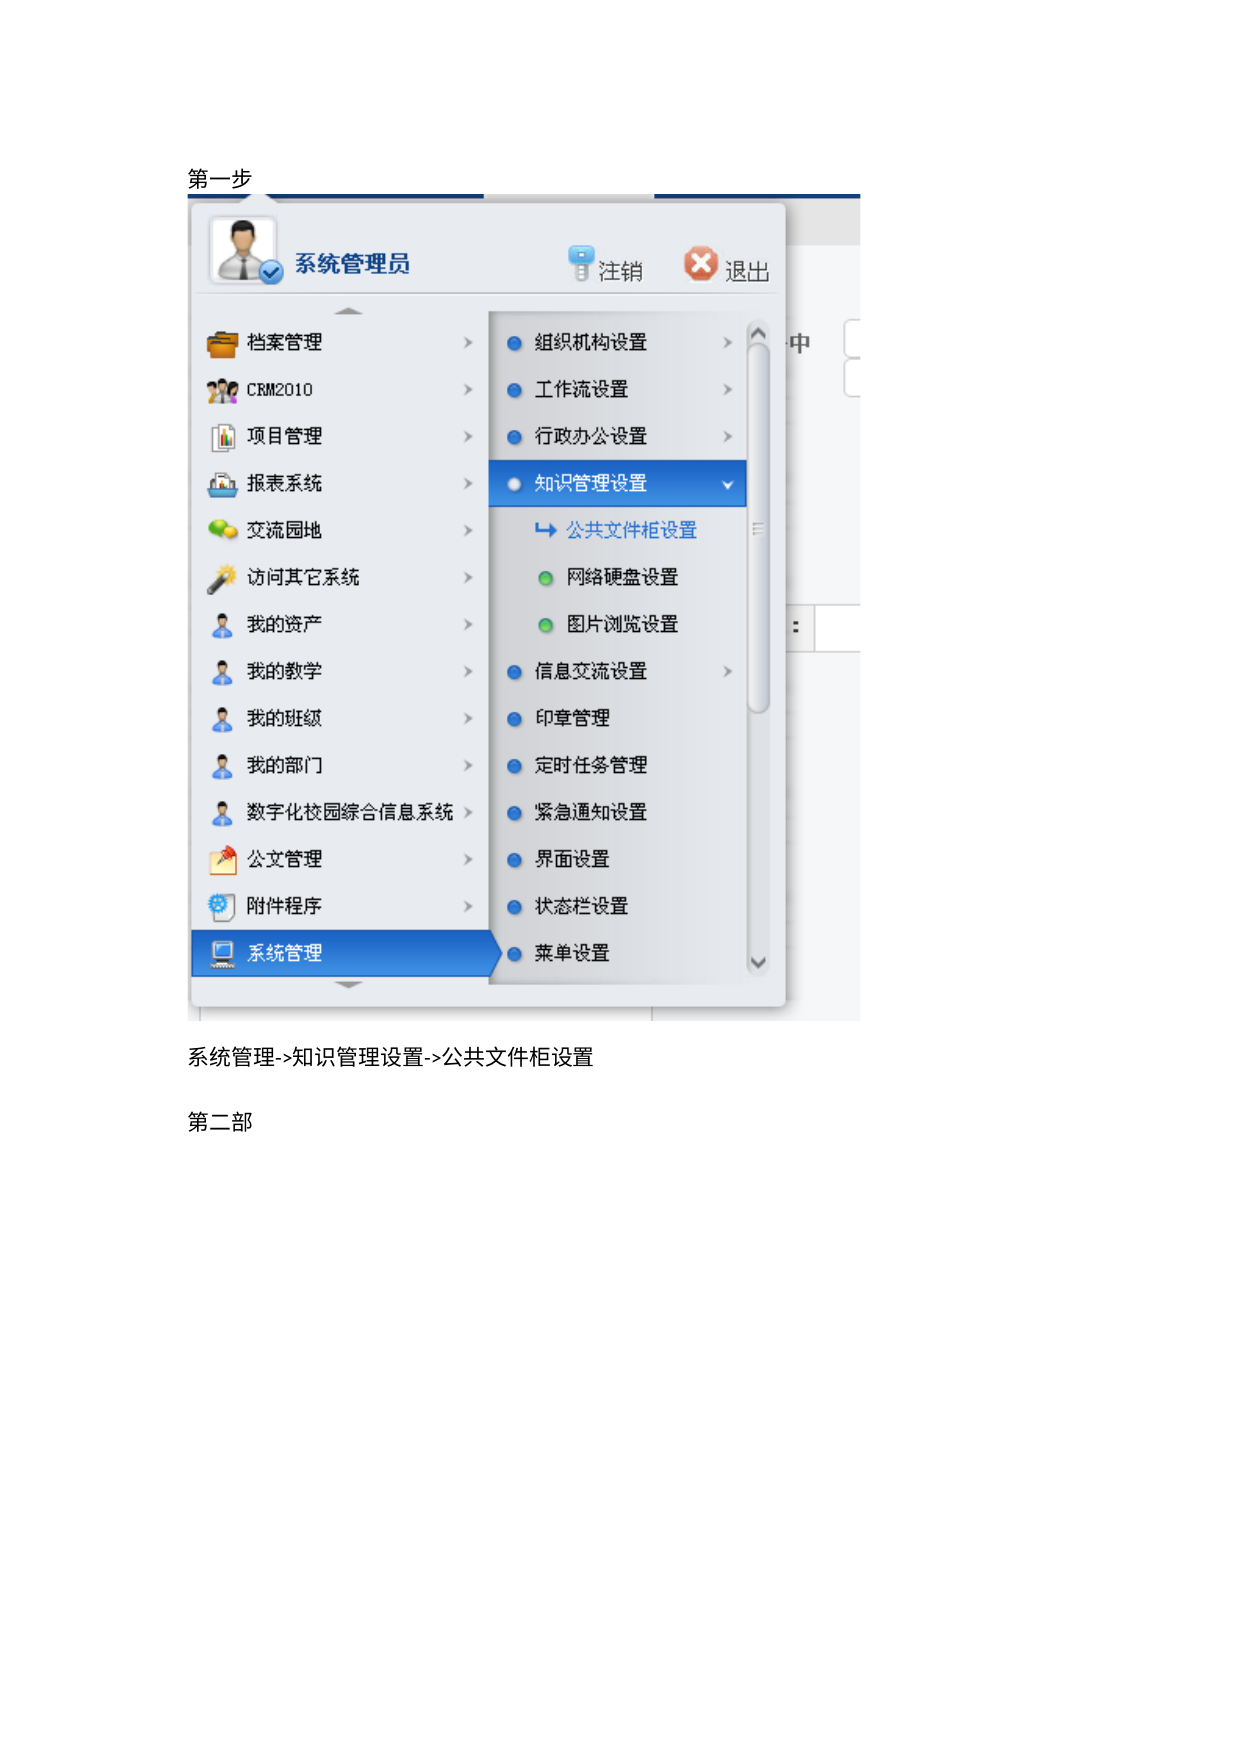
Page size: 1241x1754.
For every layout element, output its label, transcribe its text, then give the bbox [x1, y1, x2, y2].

text 第一步 [187, 162, 1053, 194]
text 系统管理->知识管理设置->公共文件柜设置 [187, 1039, 1053, 1072]
picture [187, 194, 861, 1021]
text 第二部 [187, 1104, 1053, 1137]
